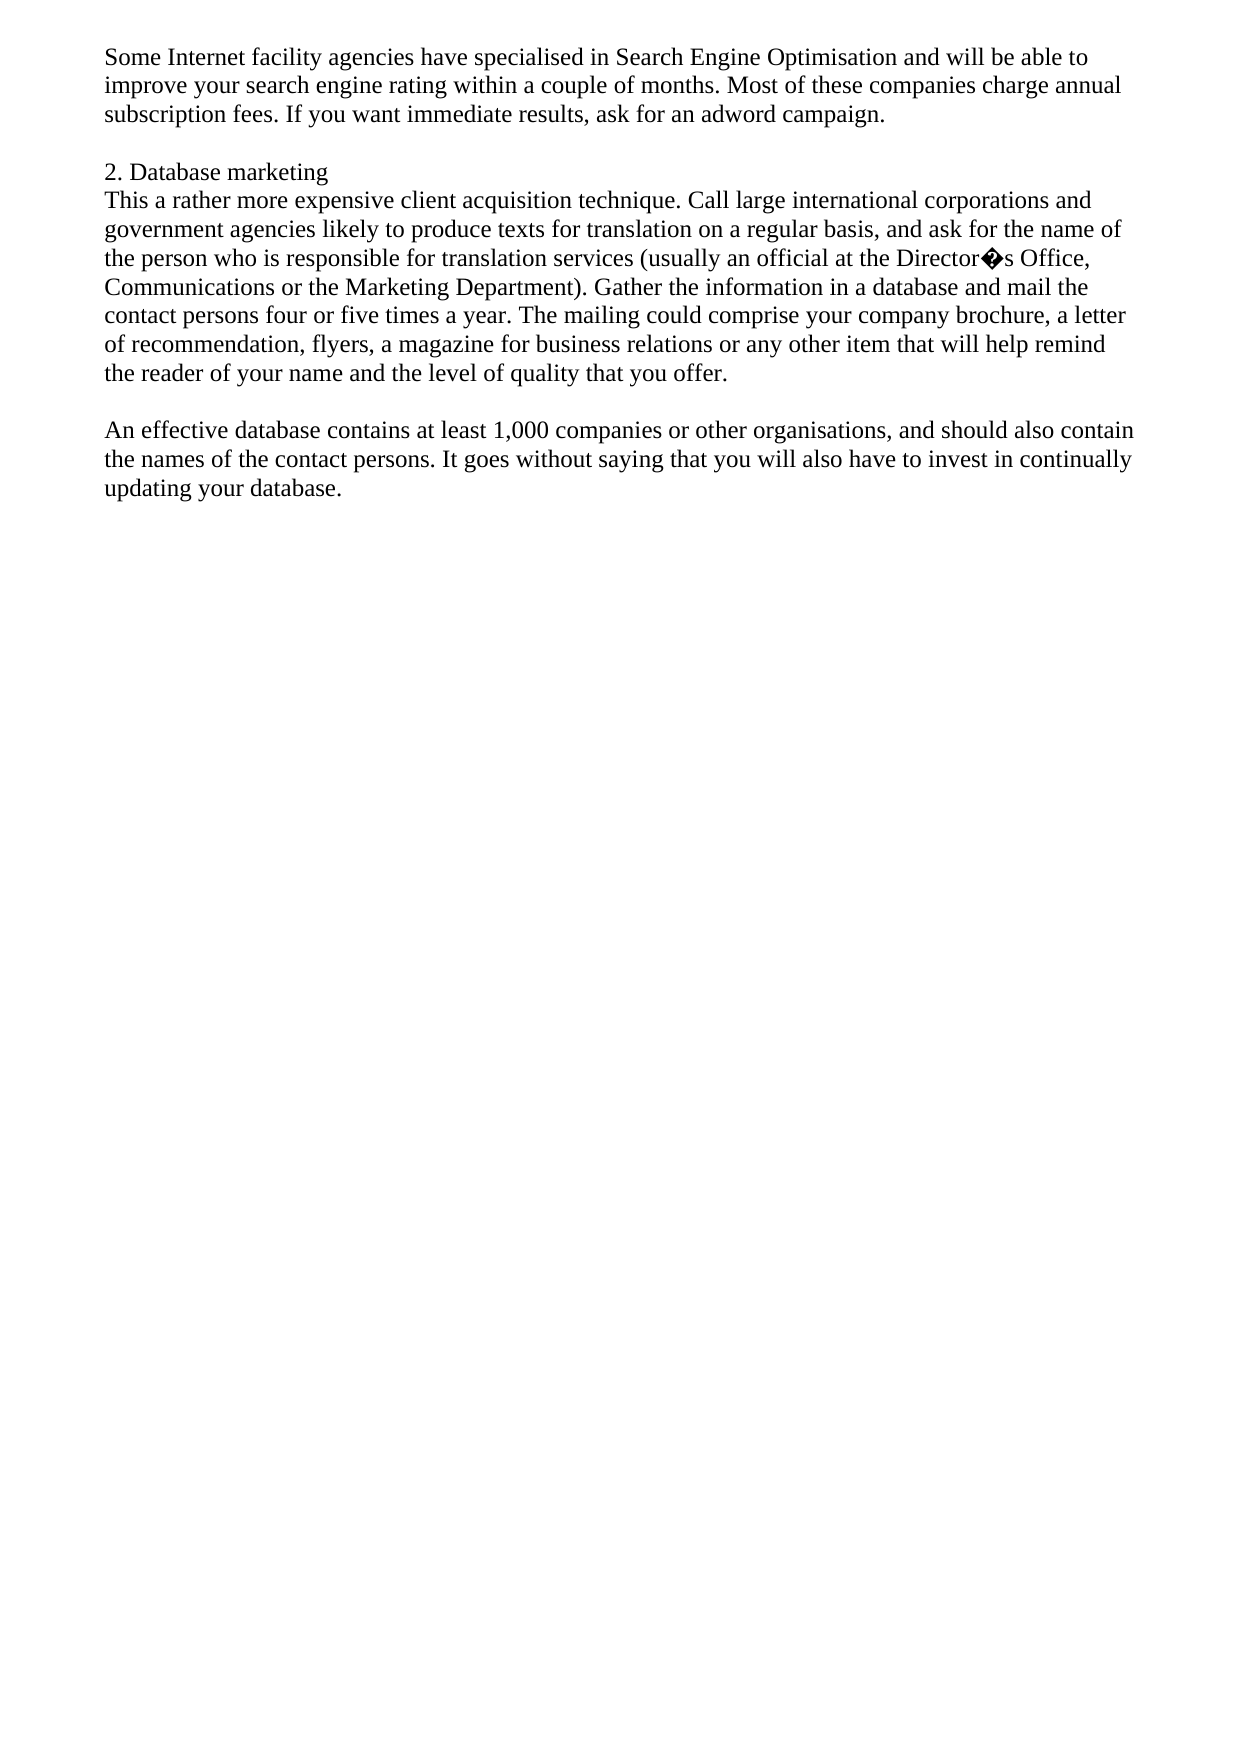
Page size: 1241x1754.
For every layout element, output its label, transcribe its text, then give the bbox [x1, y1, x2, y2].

text Some Internet facility agencies have specialised in Search Engine Optimisation and will be able to improve your search engine rating within a couple of months. Most of these companies charge annual subscription fees. If you want immediate results, ask for an adword campaign. [104, 42, 1136, 128]
text An effective database contains at least 1,000 companies or other organisations, and should also contain the names of the contact persons. It goes without saying that you will also have to invest in continually updating your database. [104, 415, 1136, 502]
text This a rather more expensive client acquisition technique. Call large international corporations and government agencies likely to produce texts for translation on a regular basis, and ask for the name of the person who is responsible for translation services (usually an official at the Director�s Office, Communications or the Marketing Department). Gather the information in a database and mail the contact persons four or five times a year. The mailing could comprise your company brochure, a letter of recommendation, flyers, a magazine for business relations or any other item that will help remind the reader of your name and the level of quality that you offer. [104, 185, 1136, 387]
text 2. Database marketing [104, 157, 1136, 185]
